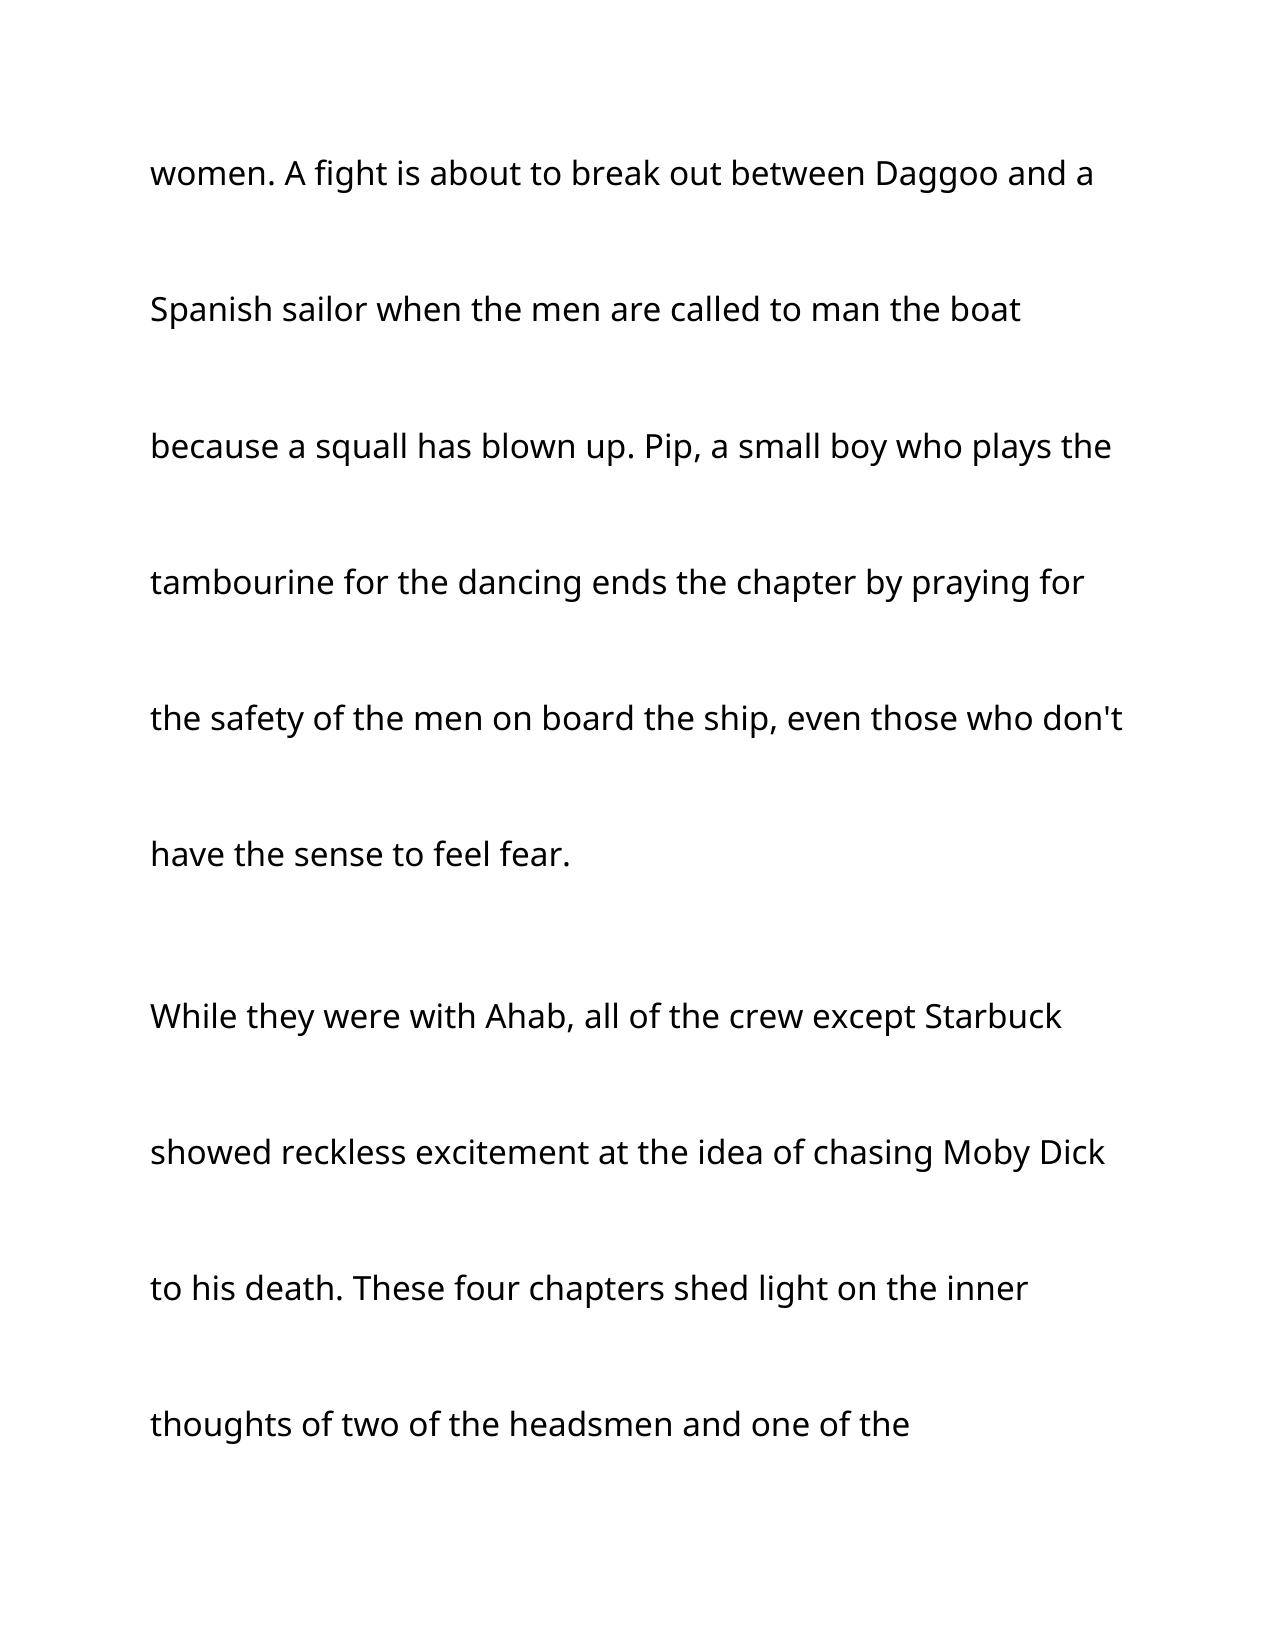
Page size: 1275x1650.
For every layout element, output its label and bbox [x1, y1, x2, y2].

text [150, 150, 1125, 877]
text [150, 992, 1125, 1447]
